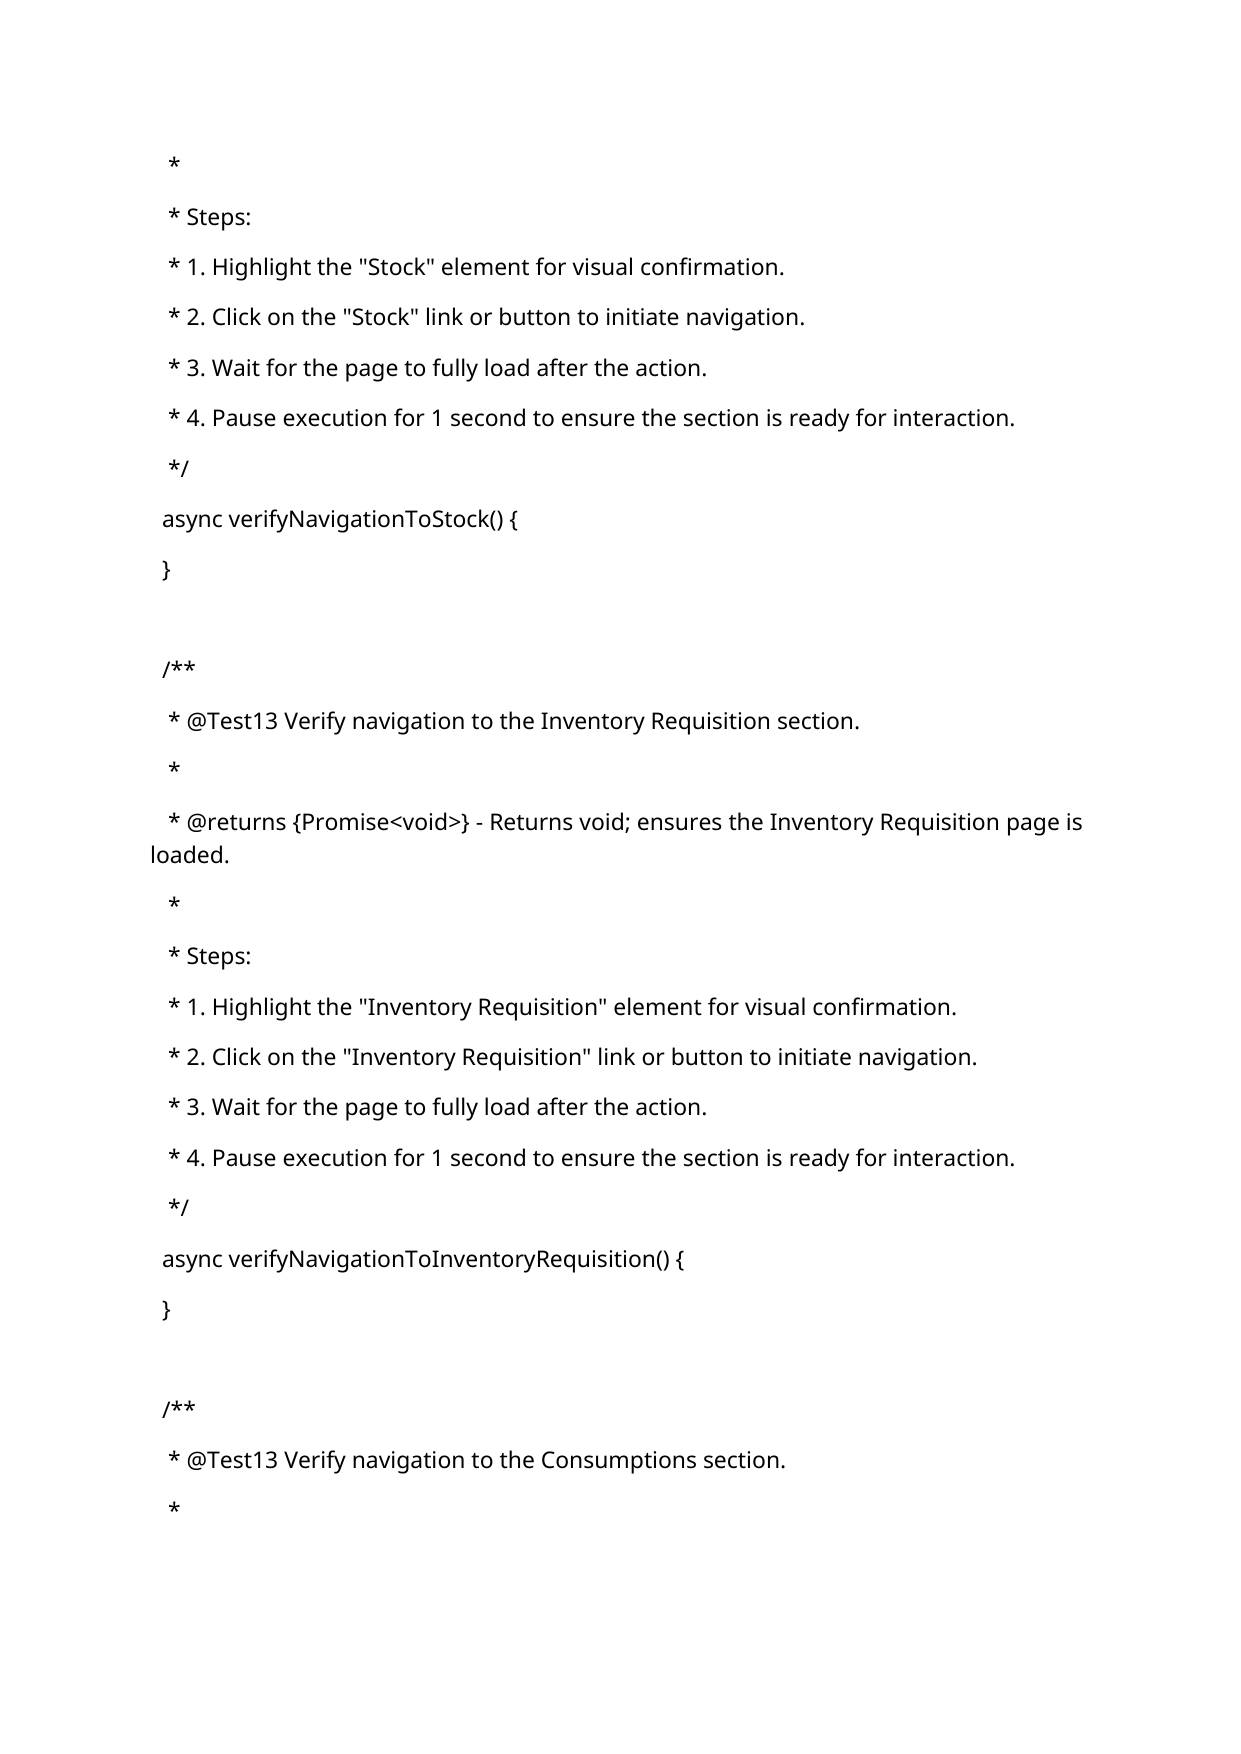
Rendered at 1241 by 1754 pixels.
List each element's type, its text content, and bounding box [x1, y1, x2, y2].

text * 3. Wait for the page to fully load after the action. [150, 1091, 1090, 1122]
text * @returns {Promise<void>} - Returns void; ensures the Inventory Requisition page is loaded. [150, 805, 1090, 870]
text * 2. Click on the "Inventory Requisition" link or button to initiate navigation. [150, 1041, 1090, 1072]
text * 1. Highlight the "Inventory Requisition" element for visual confirmation. [150, 990, 1090, 1022]
text * 1. Highlight the "Stock" element for visual confirmation. [150, 251, 1090, 282]
text * [150, 889, 1090, 921]
text * @Test13 Verify navigation to the Consumptions section. [150, 1444, 1090, 1475]
text } [150, 553, 1090, 584]
text * [150, 150, 1090, 181]
text * 3. Wait for the page to fully load after the action. [150, 352, 1090, 383]
text * Steps: [150, 200, 1090, 232]
text async verifyNavigationToStock() { [150, 503, 1090, 534]
text * Steps: [150, 940, 1090, 971]
text } [150, 1293, 1090, 1324]
text * 4. Pause execution for 1 second to ensure the section is ready for interaction. [150, 402, 1090, 433]
text /** [150, 654, 1090, 685]
text * @Test13 Verify navigation to the Inventory Requisition section. [150, 704, 1090, 736]
text */ [150, 1192, 1090, 1223]
text * [150, 755, 1090, 786]
text /** [150, 1394, 1090, 1425]
text async verifyNavigationToInventoryRequisition() { [150, 1242, 1090, 1274]
text * 2. Click on the "Stock" link or button to initiate navigation. [150, 301, 1090, 332]
text * 4. Pause execution for 1 second to ensure the section is ready for interaction. [150, 1142, 1090, 1173]
text * [150, 1494, 1090, 1526]
text */ [150, 452, 1090, 484]
